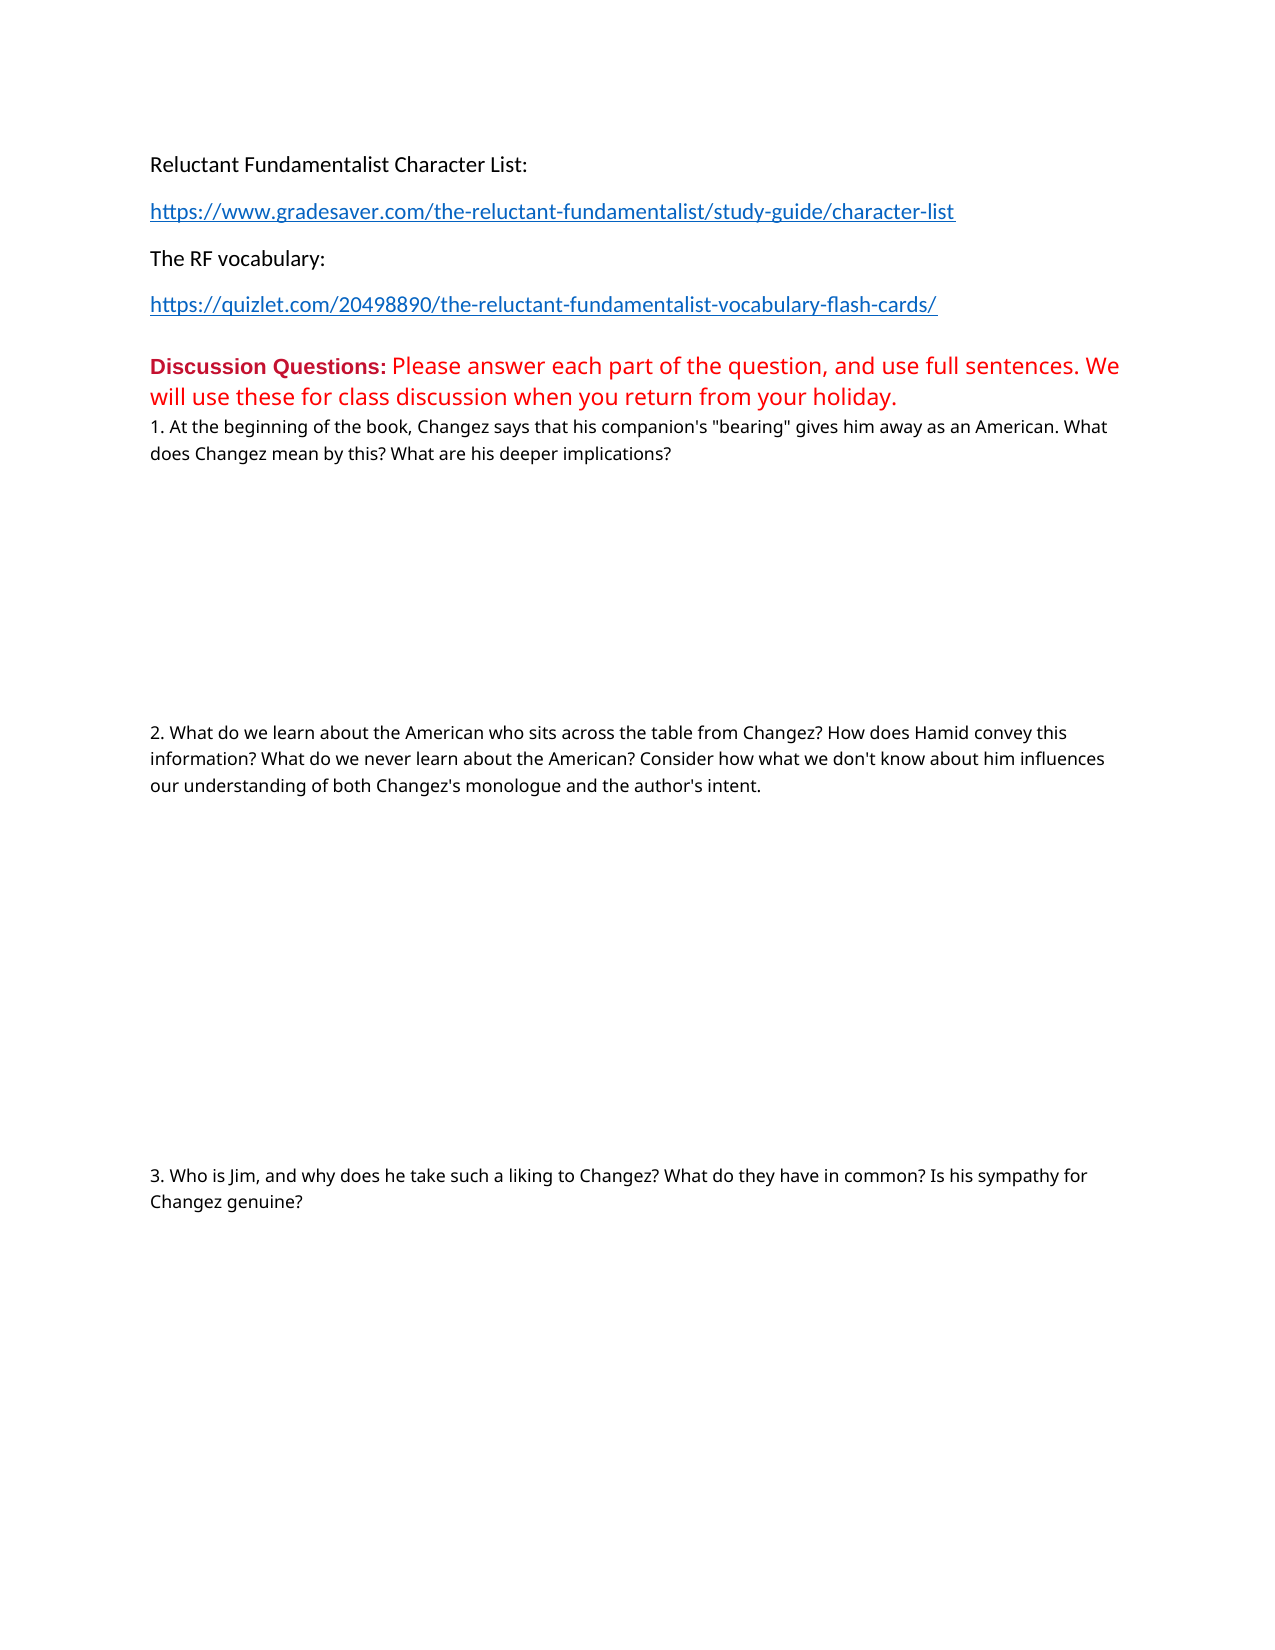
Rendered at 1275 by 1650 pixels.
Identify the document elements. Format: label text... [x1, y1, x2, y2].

text The RF vocabulary: [150, 244, 1125, 272]
text https://www.gradesaver.com/the-reluctant-fundamentalist/study-guide/character-list [150, 197, 1125, 225]
text Discussion Questions: Please answer each part of the question, and use full sentences. We will use these for class discussion when you return from your holiday. 1. At the beginning of the book, Changez says that his companion's "bearing" gives him away as an American. What does Changez mean by this? What are his deeper implications? [150, 350, 1125, 466]
text 3. Who is Jim, and why does he take such a liking to Changez? What do they have in common? Is his sympathy for Changez genuine? [150, 1161, 1125, 1214]
text https://quizlet.com/20498890/the-reluctant-fundamentalist-vocabulary-flash-cards/ [150, 291, 1125, 319]
text 2. What do we learn about the American who sits across the table from Changez? How does Hamid convey this information? What do we never learn about the American? Consider how what we don't know about him influences our understanding of both Changez's monologue and the author's intent. [150, 718, 1125, 797]
text Reluctant Fundamentalist Character List: [150, 150, 1125, 178]
